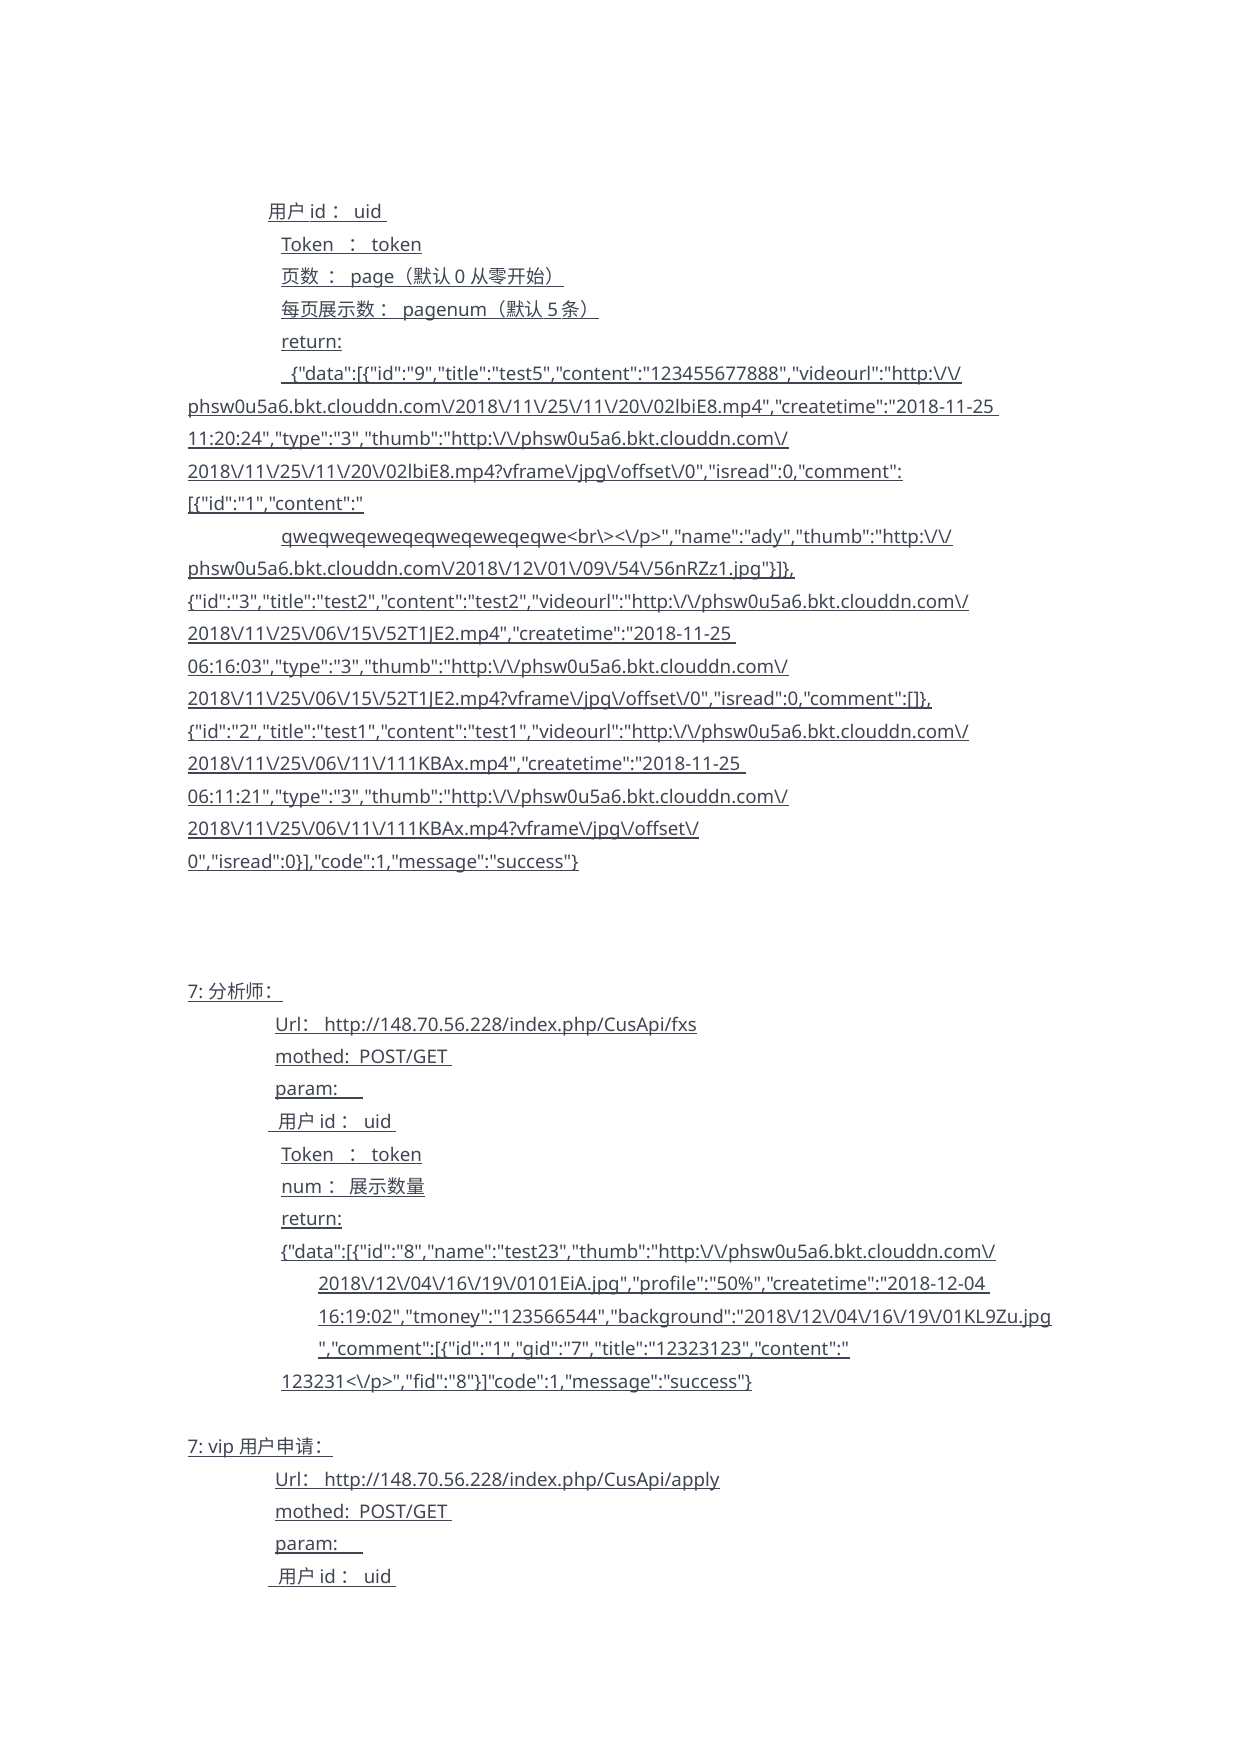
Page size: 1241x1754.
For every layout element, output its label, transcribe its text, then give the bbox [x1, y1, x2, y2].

text 用户id ： uid [187, 1559, 1053, 1592]
text 7: 分析师： [187, 974, 1053, 1007]
text param: [231, 1072, 1053, 1104]
text 123231<\/p>","fid":"8"}]"code":1,"message":"success"} [187, 1364, 1053, 1397]
text mothed: POST/GET [231, 1494, 1053, 1527]
text {"data":[{"id":"9","title":"test5","content":"123455677888","videourl":"http:\/\/phsw0u5a6.bkt.clouddn.com\/2018\/11\/25\/11\/20\/02lbiE8.mp4","createtime":"2018-11-25 11:20:24","type":"3","thumb":"http:\/\/phsw0u5a6.bkt.clouddn.com\/2018\/11\/25\/11\/20\/02lbiE8.mp4?vframe\/jpg\/offset\/0","isread":0,"comment":[{"id":"1","content":" [187, 357, 1053, 519]
text 用户id ： uid [187, 1104, 1053, 1137]
text num ： 展示数量 [187, 1169, 1053, 1202]
text 每页展示数 ： pagenum（默认5条） [187, 292, 1053, 324]
text return: [187, 1202, 1053, 1234]
text 页数 ： page（默认0 从零开始） [187, 259, 1053, 292]
text 7: vip 用户申请： [187, 1429, 1053, 1462]
text Url： http://148.70.56.228/index.php/CusApi/apply [231, 1462, 1053, 1494]
text param: [231, 1527, 1053, 1559]
text mothed: POST/GET [231, 1039, 1053, 1072]
text Token ： token [187, 227, 1053, 259]
text {"data":[{"id":"8","name":"test23","thumb":"http:\/\/phsw0u5a6.bkt.clouddn.com\/2018\/12\/04\/16\/19\/0101EiA.jpg","profile":"50%","createtime":"2018-12-04 16:19:02","tmoney":"123566544","background":"2018\/12\/04\/16\/19\/01KL9Zu.jpg","comment":[{"id":"1","gid":"7","title":"12323123","content":" [281, 1234, 1053, 1364]
text qweqweqeweqeqweqeweqeqwe<br\><\/p>","name":"ady","thumb":"http:\/\/phsw0u5a6.bkt.clouddn.com\/2018\/12\/01\/09\/54\/56nRZz1.jpg"}]},{"id":"3","title":"test2","content":"test2","videourl":"http:\/\/phsw0u5a6.bkt.clouddn.com\/2018\/11\/25\/06\/15\/52T1JE2.mp4","createtime":"2018-11-25 06:16:03","type":"3","thumb":"http:\/\/phsw0u5a6.bkt.clouddn.com\/2018\/11\/25\/06\/15\/52T1JE2.mp4?vframe\/jpg\/offset\/0","isread":0,"comment":[]},{"id":"2","title":"test1","content":"test1","videourl":"http:\/\/phsw0u5a6.bkt.clouddn.com\/2018\/11\/25\/06\/11\/111KBAx.mp4","createtime":"2018-11-25 06:11:21","type":"3","thumb":"http:\/\/phsw0u5a6.bkt.clouddn.com\/2018\/11\/25\/06\/11\/111KBAx.mp4?vframe\/jpg\/offset\/0","isread":0}],"code":1,"message":"success"} [187, 519, 1053, 877]
text 用户id ： uid [187, 194, 1053, 227]
text Token ： token [187, 1137, 1053, 1169]
text Url： http://148.70.56.228/index.php/CusApi/fxs [231, 1007, 1053, 1039]
text return: [187, 324, 1053, 357]
